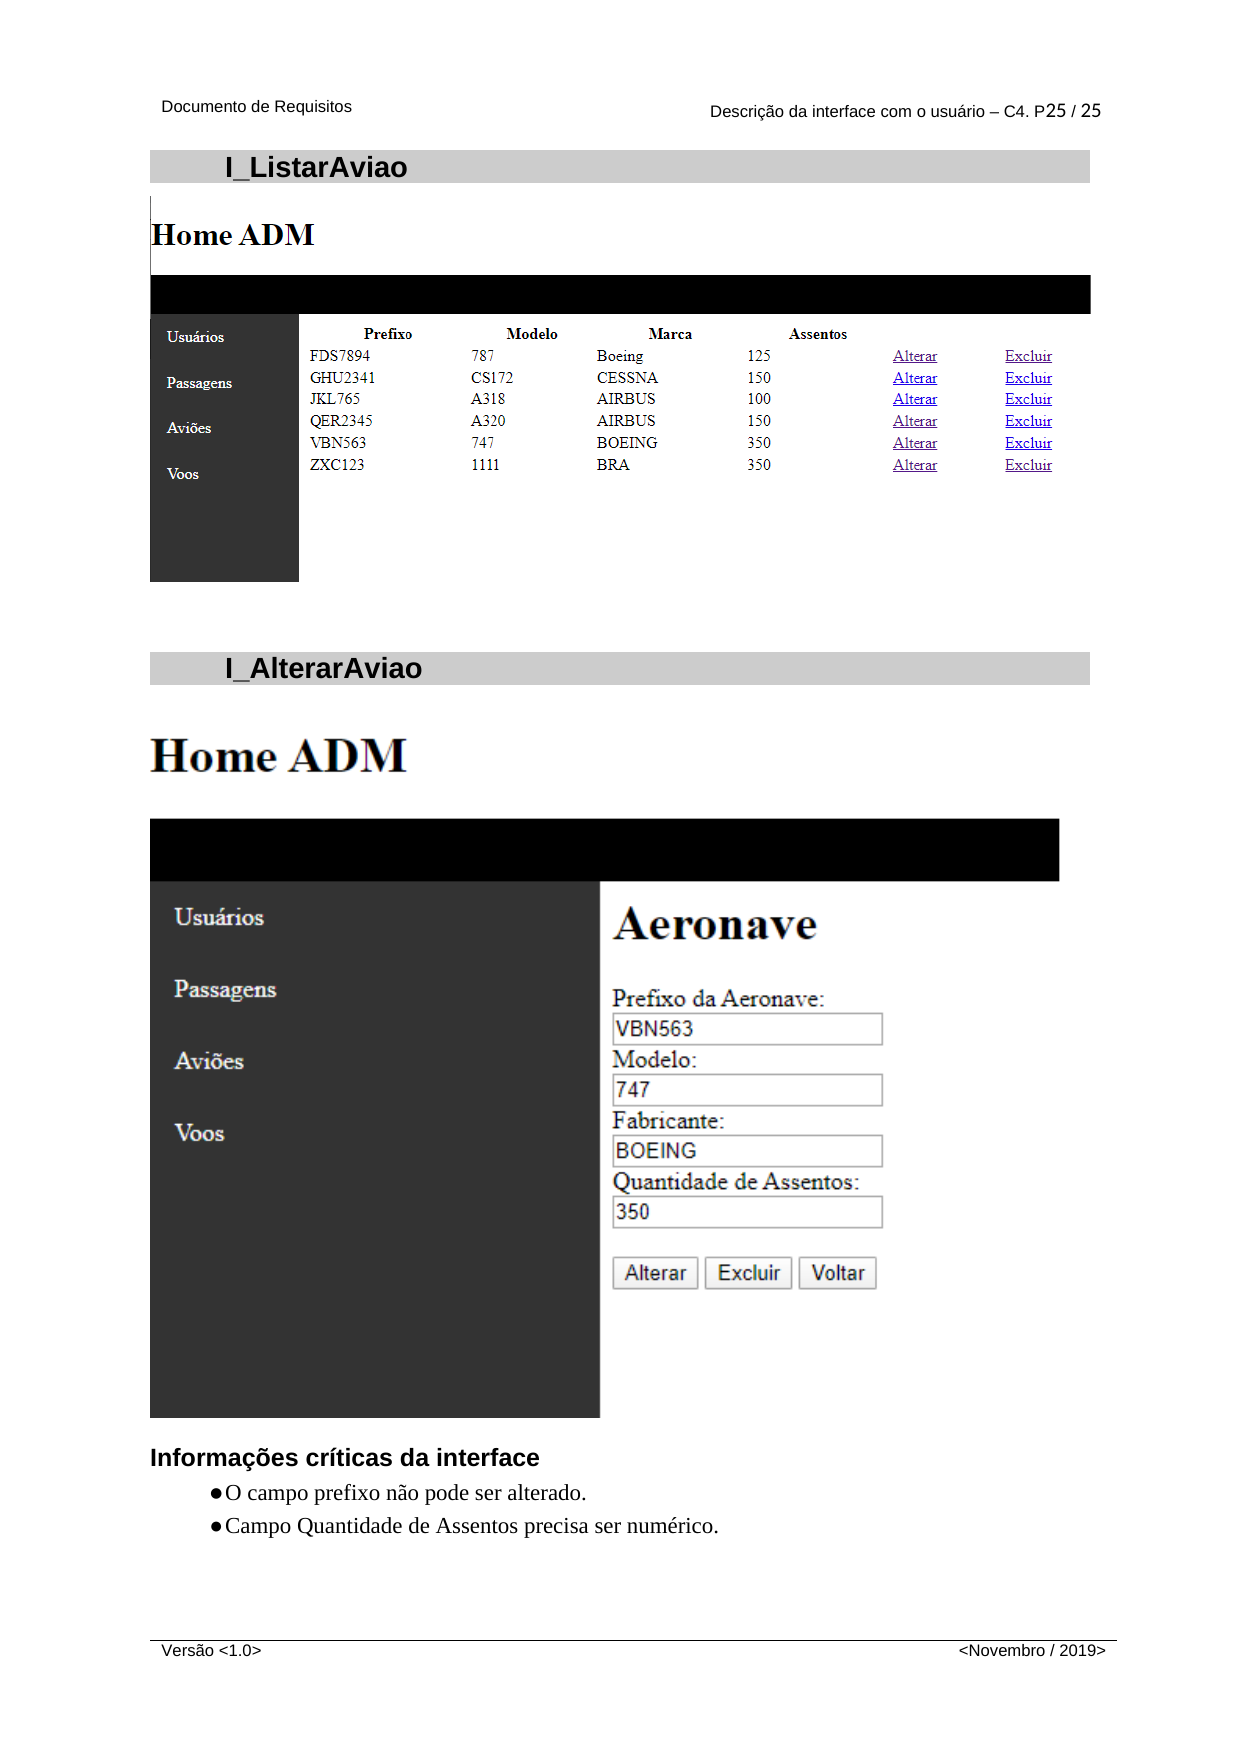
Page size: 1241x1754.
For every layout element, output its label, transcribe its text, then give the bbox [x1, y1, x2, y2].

list Campo Quantidade de Assentos precisa ser numérico. [209, 1512, 1090, 1538]
subtitle I_AlterarAviao [150, 652, 1090, 685]
subtitle I_ListarAviao [150, 150, 1090, 183]
picture [150, 196, 1091, 582]
list O campo prefixo não pode ser alterado. [209, 1478, 1090, 1506]
text Informações críticas da interface [150, 1443, 1090, 1472]
picture [150, 697, 1060, 1418]
